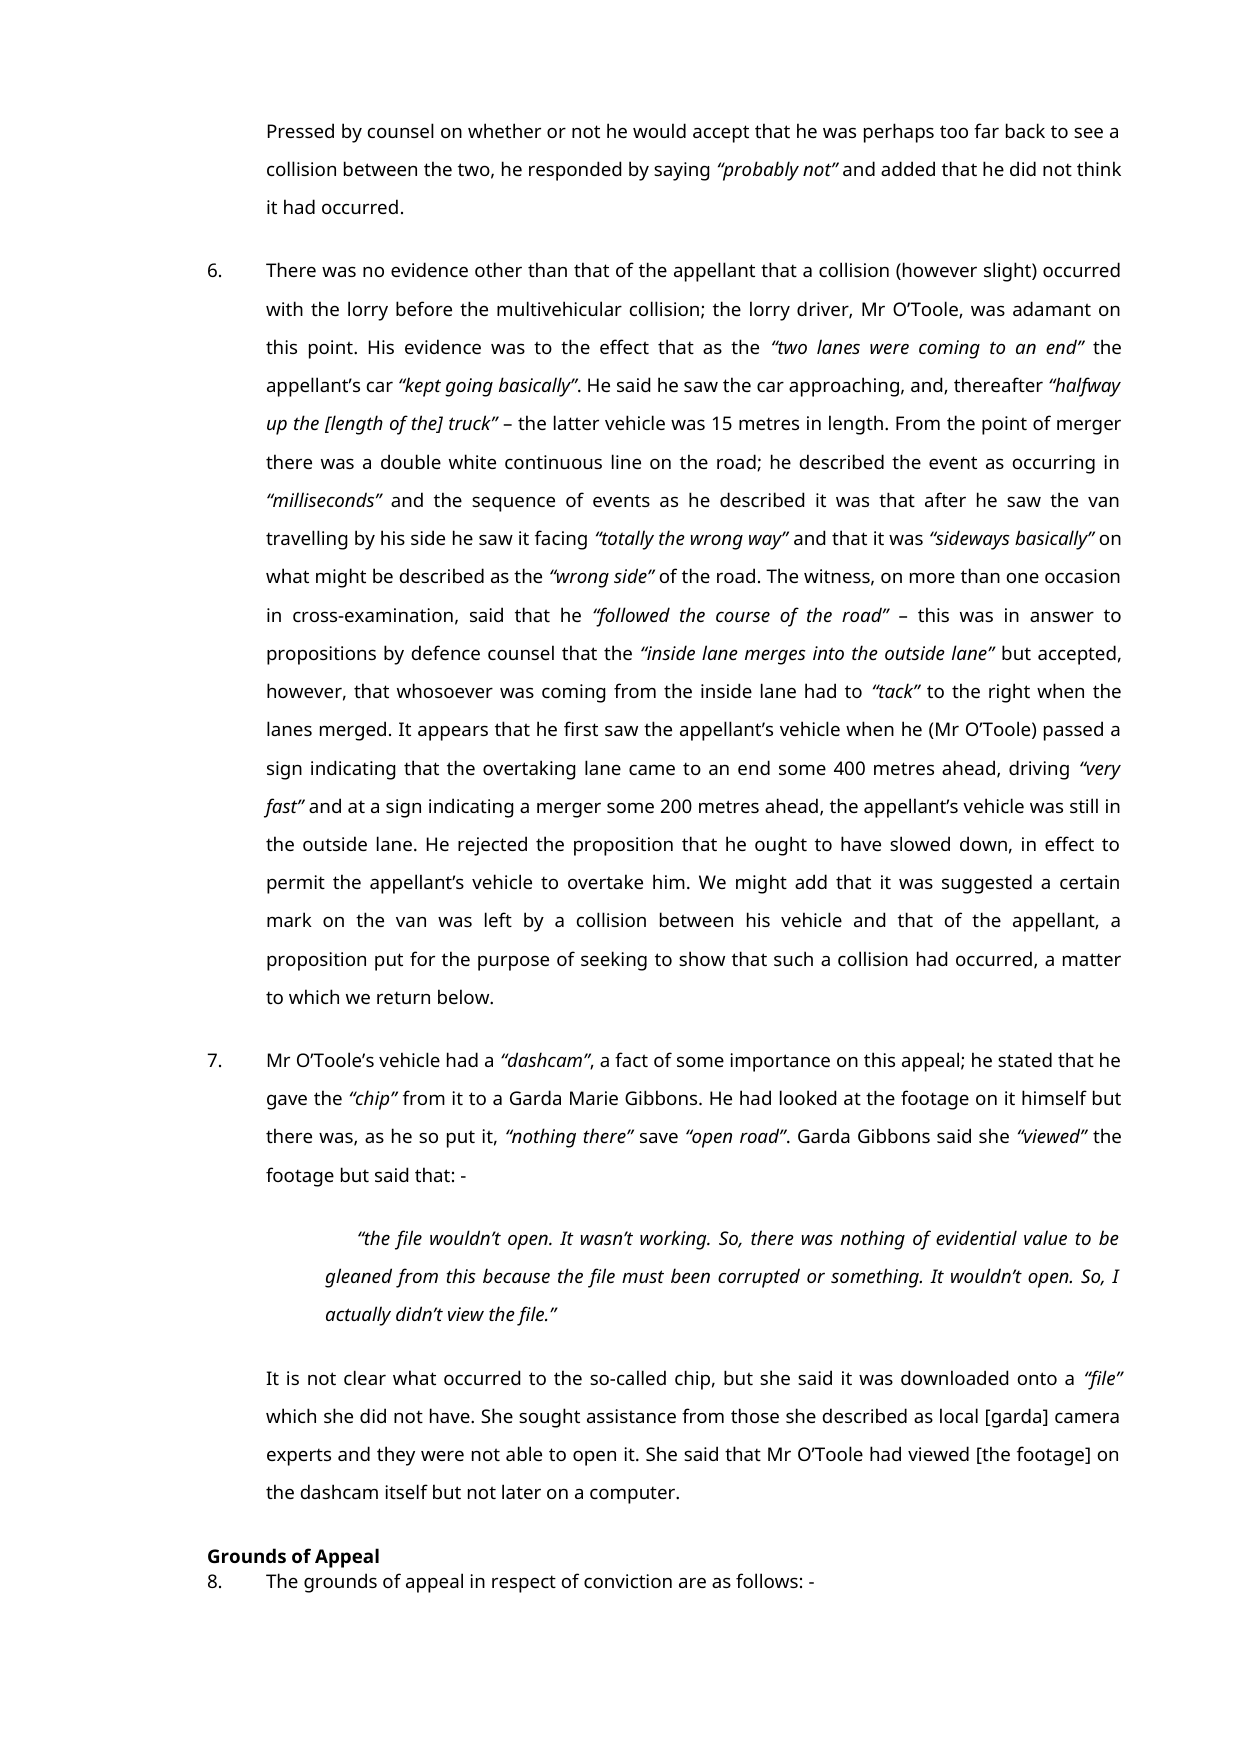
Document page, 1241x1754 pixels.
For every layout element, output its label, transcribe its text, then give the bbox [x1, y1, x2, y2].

text It is not clear what occurred to the so-called chip, but she said it was downloaded onto a “file” which she did not have. She sought assistance from those she described as local [garda] camera experts and they were not able to open it. She said that Mr O’Toole had viewed [the footage] on the dashcam itself but not later on a computer. [207, 1365, 1122, 1505]
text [207, 118, 1122, 220]
text 8. The grounds of appeal in respect of conviction are as follows: - [207, 1568, 1122, 1594]
subtitle Grounds of Appeal [207, 1543, 1122, 1568]
text 6. There was no evidence other than that of the appellant that a collision (however slight) occurred with the lorry before the multivehicular collision; the lorry driver, Mr O’Toole, was adamant on this point. His evidence was to the effect that as the “two lanes were coming to an end” the appellant’s car “kept going basically”. He said he saw the car approaching, and, thereafter “halfway up the [length of the] truck” – the latter vehicle was 15 metres in length. From the point of merger there was a double white continuous line on the road; he described the event as occurring in “milliseconds” and the sequence of events as he described it was that after he saw the van travelling by his side he saw it facing “totally the wrong way” and that it was “sideways basically” on what might be described as the “wrong side” of the road. The witness, on more than one occasion in cross-examination, said that he “followed the course of the road” – this was in answer to propositions by defence counsel that the “inside lane merges into the outside lane” but accepted, however, that whosoever was coming from the inside lane had to “tack” to the right when the lanes merged. It appears that he first saw the appellant’s vehicle when he (Mr O’Toole) passed a sign indicating that the overtaking lane came to an end some 400 metres ahead, driving “very fast” and at a sign indicating a merger some 200 metres ahead, the appellant’s vehicle was still in the outside lane. He rejected the proposition that he ought to have slowed down, in effect to permit the appellant’s vehicle to overtake him. We might add that it was suggested a certain mark on the van was left by a collision between his vehicle and that of the appellant, a proposition put for the purpose of seeking to show that such a collision had occurred, a matter to which we return below. [207, 258, 1122, 1010]
text “the file wouldn’t open. It wasn’t working. So, there was nothing of evidential value to be gleaned from this because the file must been corrupted or something. It wouldn’t open. So, I actually didn’t view the file.” [266, 1225, 1122, 1327]
text 7. Mr O’Toole’s vehicle had a “dashcam”, a fact of some importance on this appeal; he stated that he gave the “chip” from it to a Garda Marie Gibbons. He had looked at the footage on it himself but there was, as he so put it, “nothing there” save “open road”. Garda Gibbons said she “viewed” the footage but said that: - [207, 1047, 1122, 1188]
